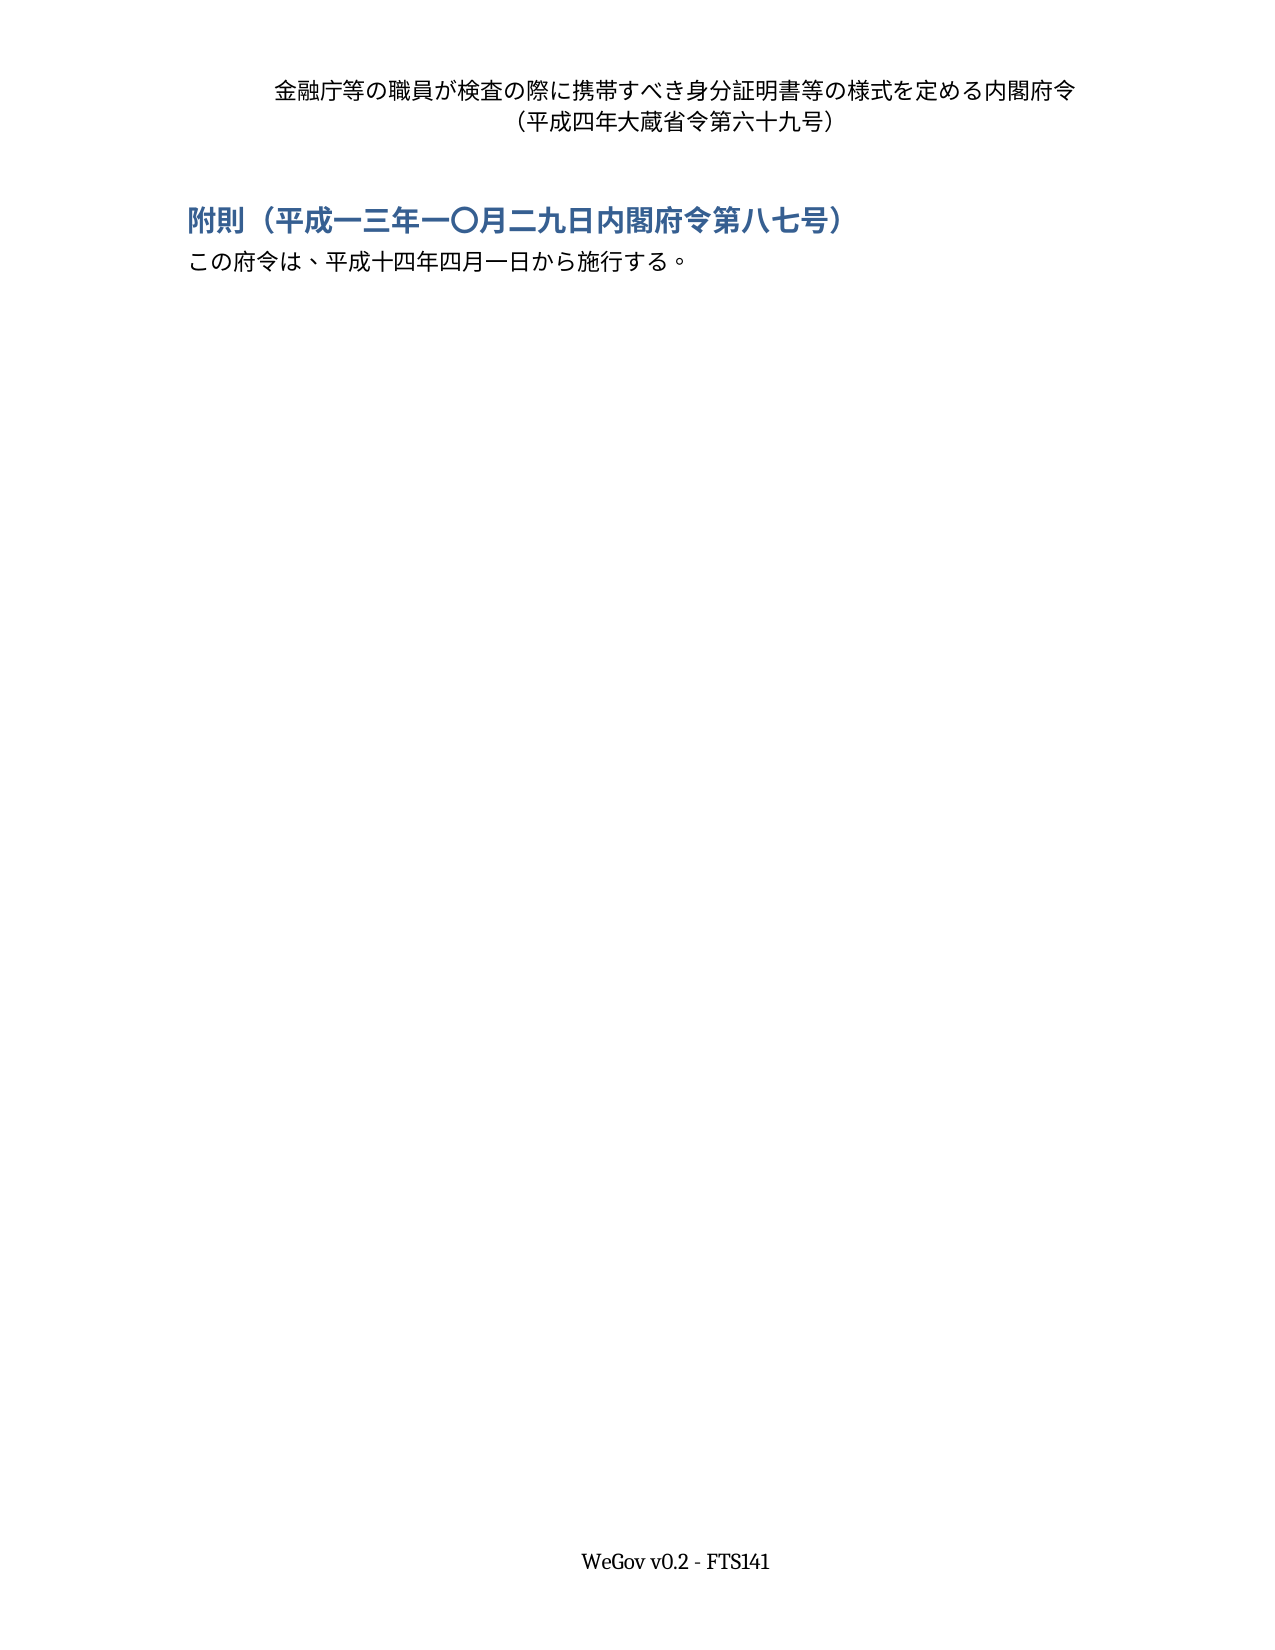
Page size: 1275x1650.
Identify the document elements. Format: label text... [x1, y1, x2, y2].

subtitle 附則（平成一三年一〇月二九日内閣府令第八七号） [187, 200, 1087, 240]
text この府令は、平成十四年四月一日から施行する。 [187, 246, 1087, 277]
